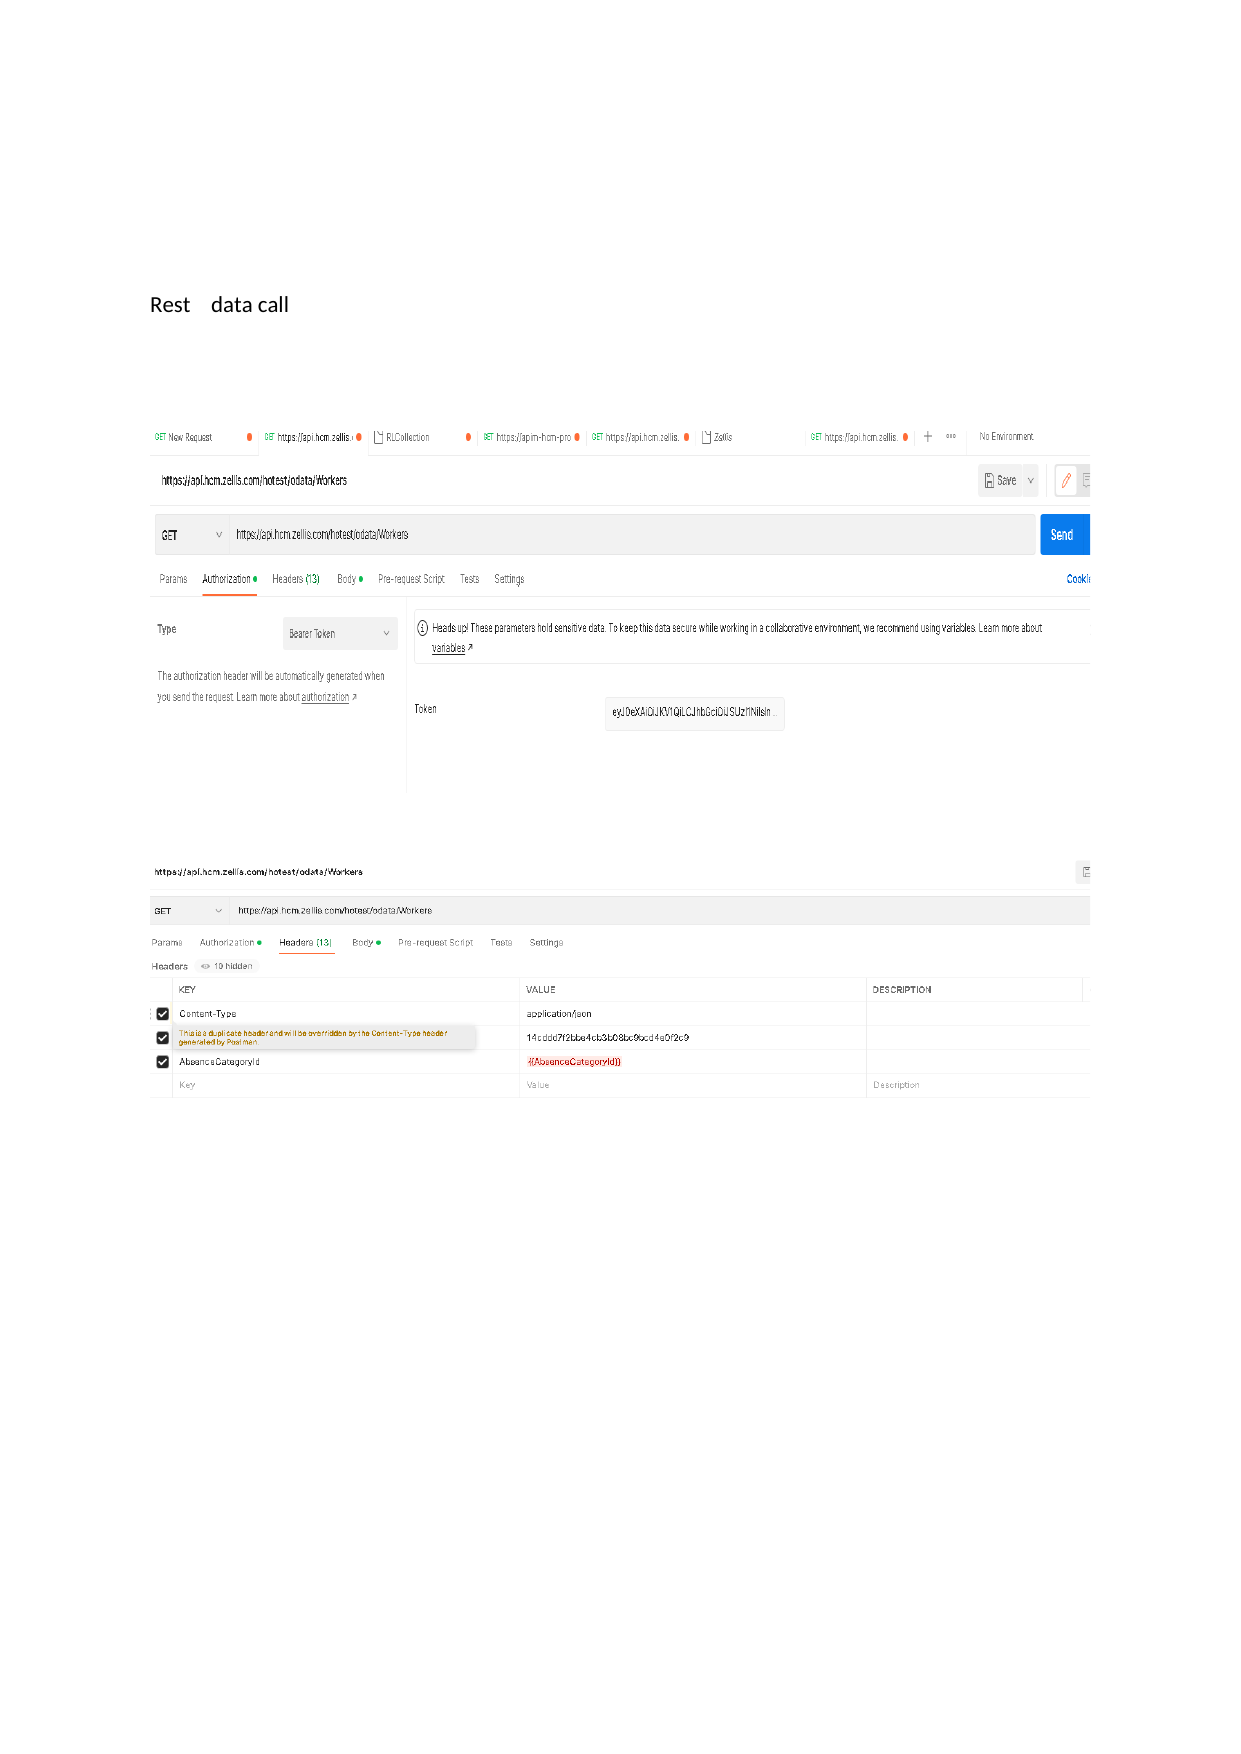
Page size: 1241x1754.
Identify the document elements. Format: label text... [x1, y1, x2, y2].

picture [150, 431, 1091, 793]
text Rest data call [150, 291, 1090, 319]
picture [150, 858, 1091, 1132]
